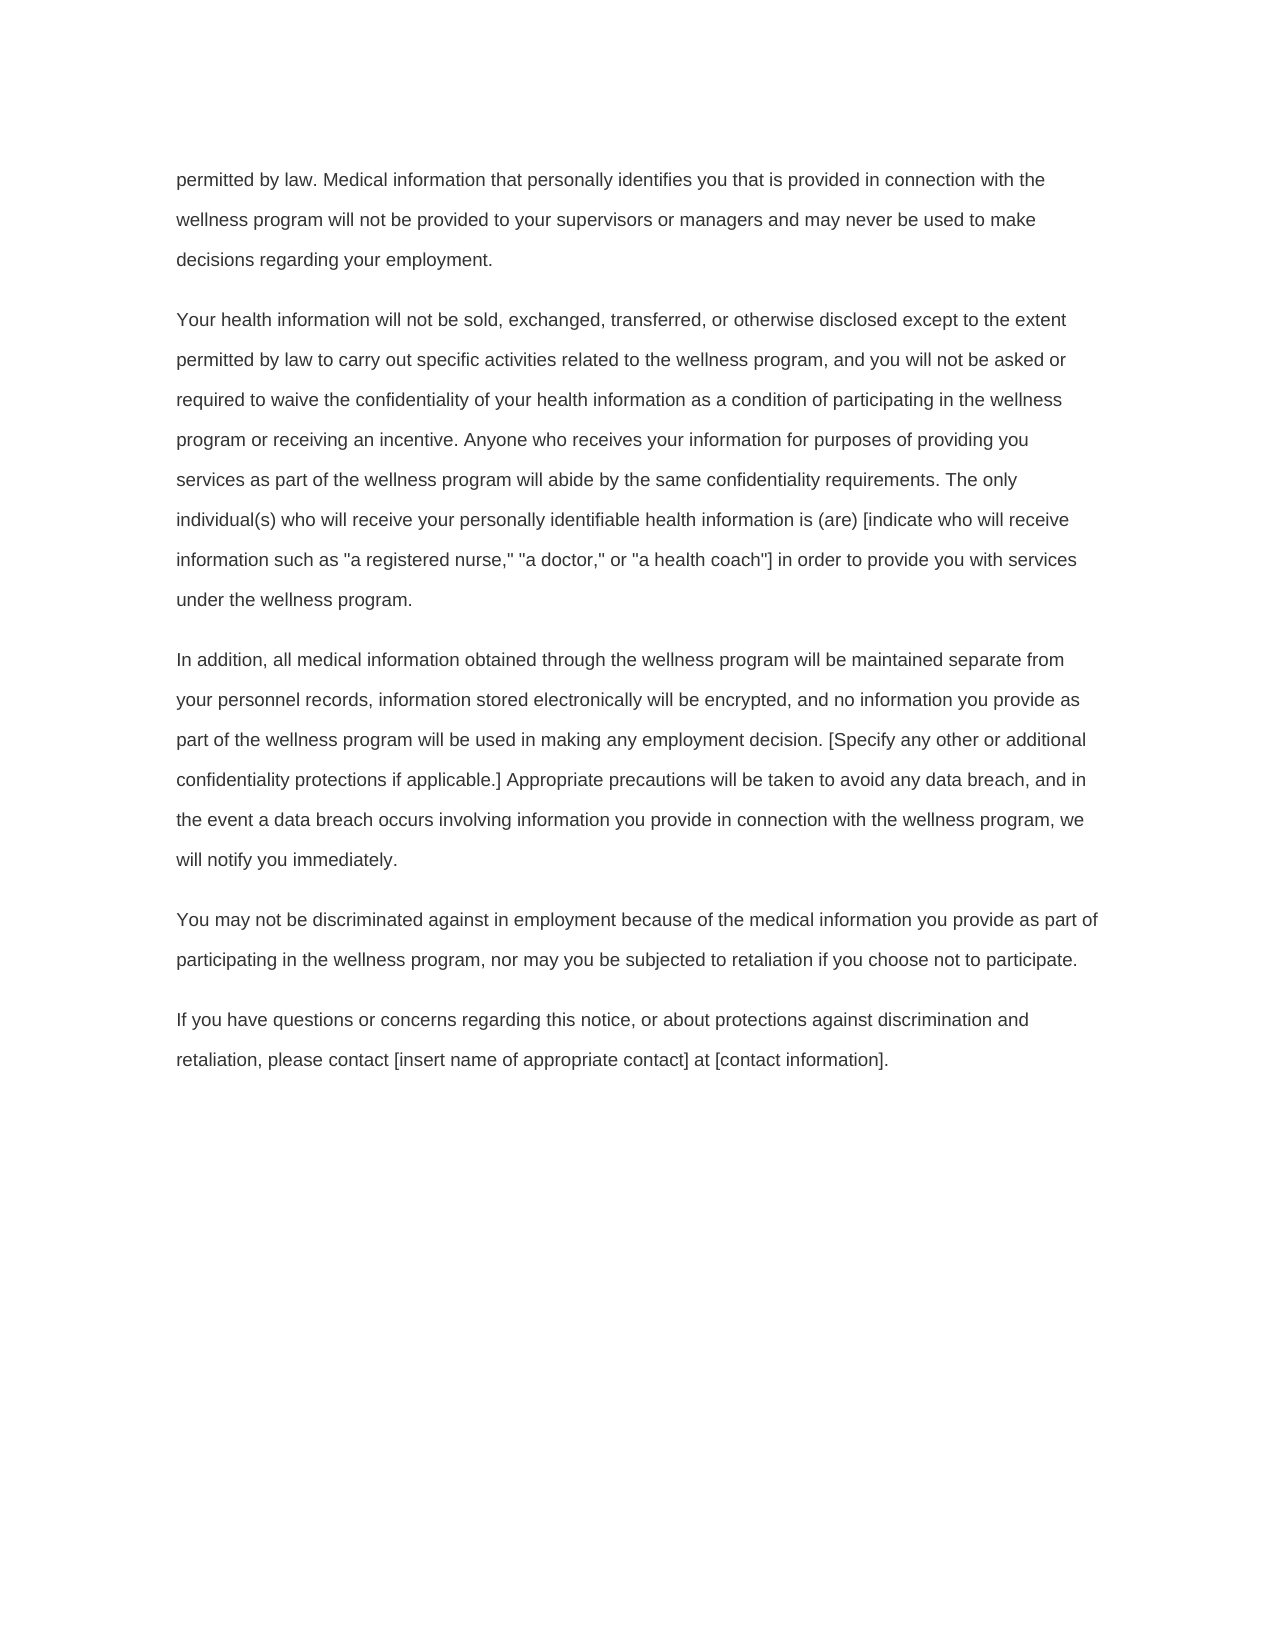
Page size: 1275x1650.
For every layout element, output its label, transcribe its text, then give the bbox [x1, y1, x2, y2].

text In addition, all medical information obtained through the wellness program will be maintained separate from your personnel records, information stored electronically will be encrypted, and no information you provide as part of the wellness program will be used in making any employment decision. [Specify any other or additional confidentiality protections if applicable.] Appropriate precautions will be taken to avoid any data breach, and in the event a data breach occurs involving information you provide in connection with the wellness program, we will notify you immediately. [176, 630, 1099, 870]
text Your health information will not be sold, exchanged, transferred, or otherwise disclosed except to the extent permitted by law to carry out specific activities related to the wellness program, and you will not be asked or required to waive the confidentiality of your health information as a condition of participating in the wellness program or receiving an incentive. Anyone who receives your information for purposes of providing you services as part of the wellness program will abide by the same confidentiality requirements. The only individual(s) who will receive your personally identifiable health information is (are) [indicate who will receive information such as "a registered nurse," "a doctor," or "a health coach"] in order to provide you with services under the wellness program. [176, 290, 1099, 610]
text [176, 150, 1099, 270]
text You may not be discriminated against in employment because of the medical information you provide as part of participating in the wellness program, nor may you be subjected to retaliation if you choose not to participate. [176, 890, 1099, 970]
text If you have questions or concerns regarding this notice, or about protections against discrimination and retaliation, please contact [insert name of appropriate contact] at [contact information]. [176, 990, 1099, 1070]
